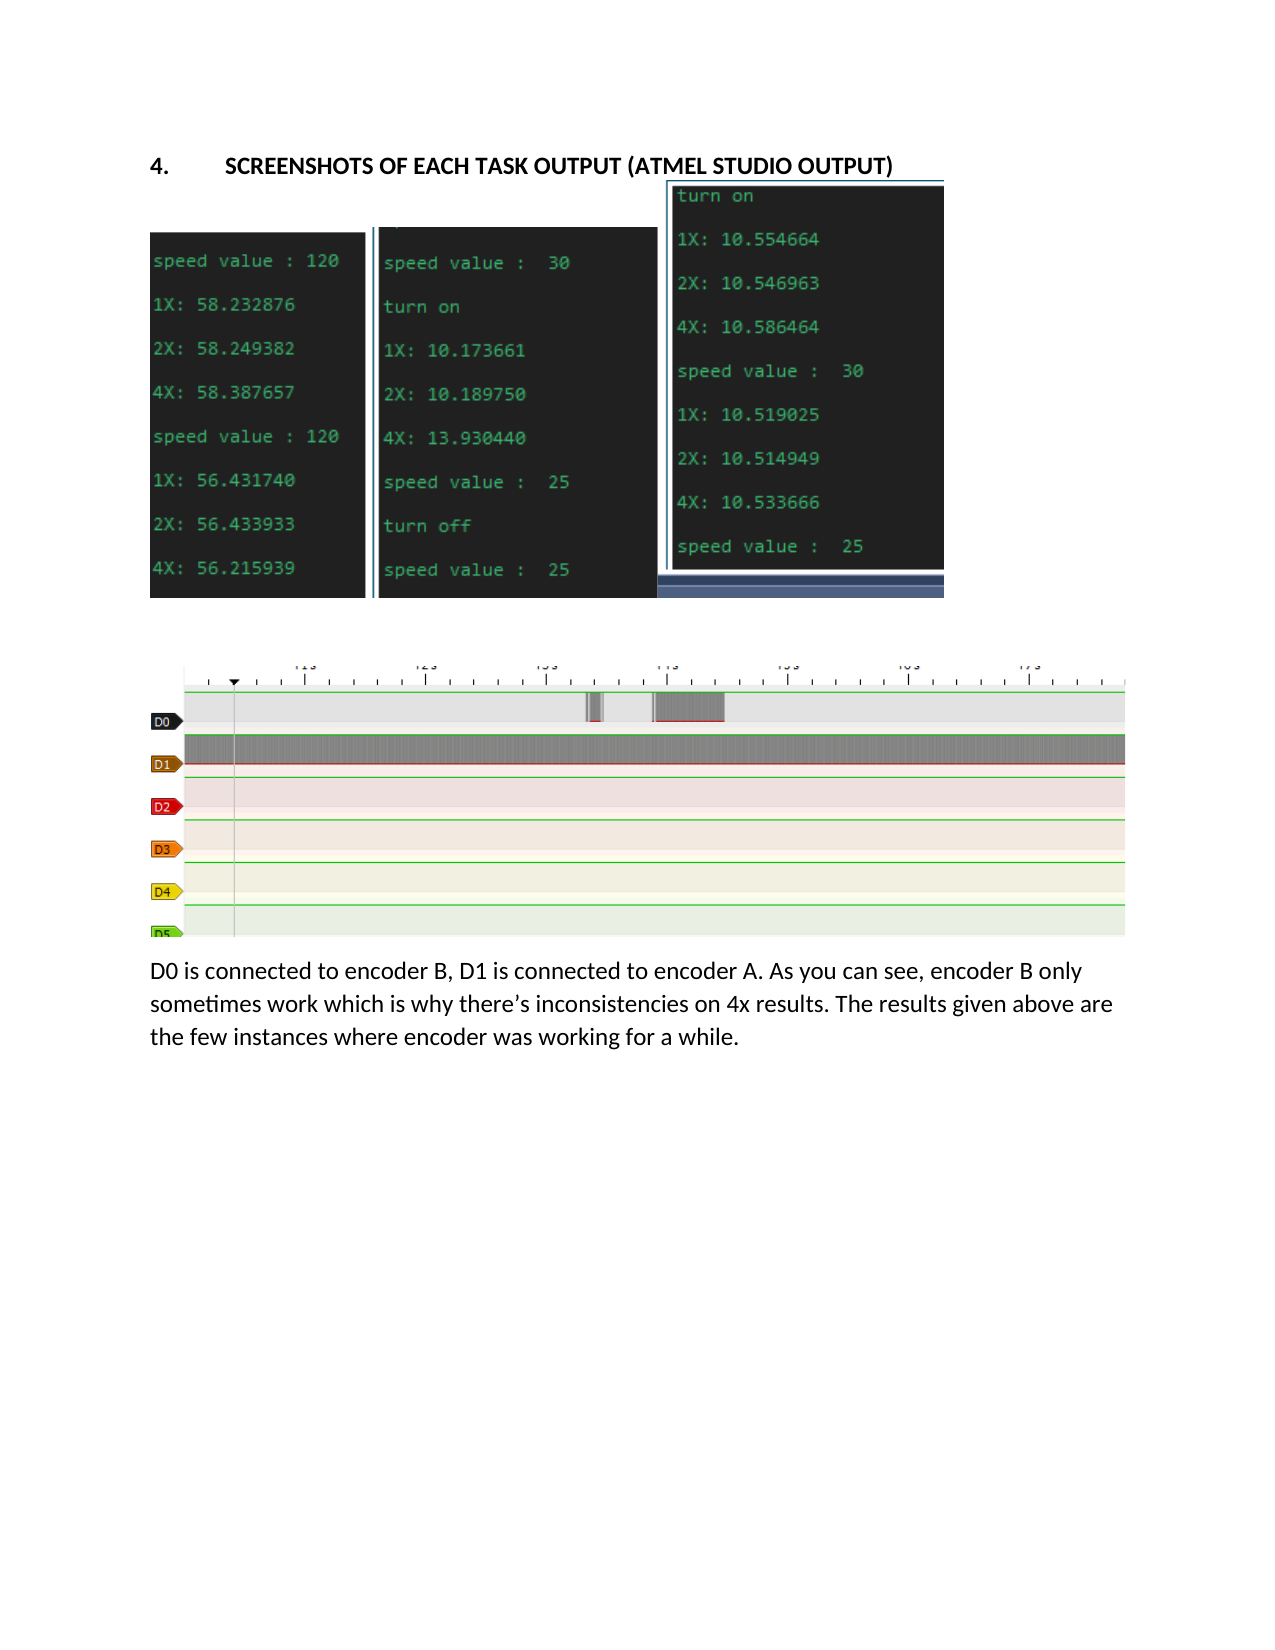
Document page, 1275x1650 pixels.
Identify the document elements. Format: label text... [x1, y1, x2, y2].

text D0 is connected to encoder B, D1 is connected to encoder A. As you can see, encoder B only sometimes work which is why there’s inconsistencies on 4x results. The results given above are the few instances where encoder was working for a while. [150, 955, 1125, 1052]
picture [150, 180, 944, 598]
list SCREENSHOTS OF EACH TASK OUTPUT (ATMEL STUDIO OUTPUT) [150, 150, 1125, 181]
picture [150, 666, 1125, 937]
